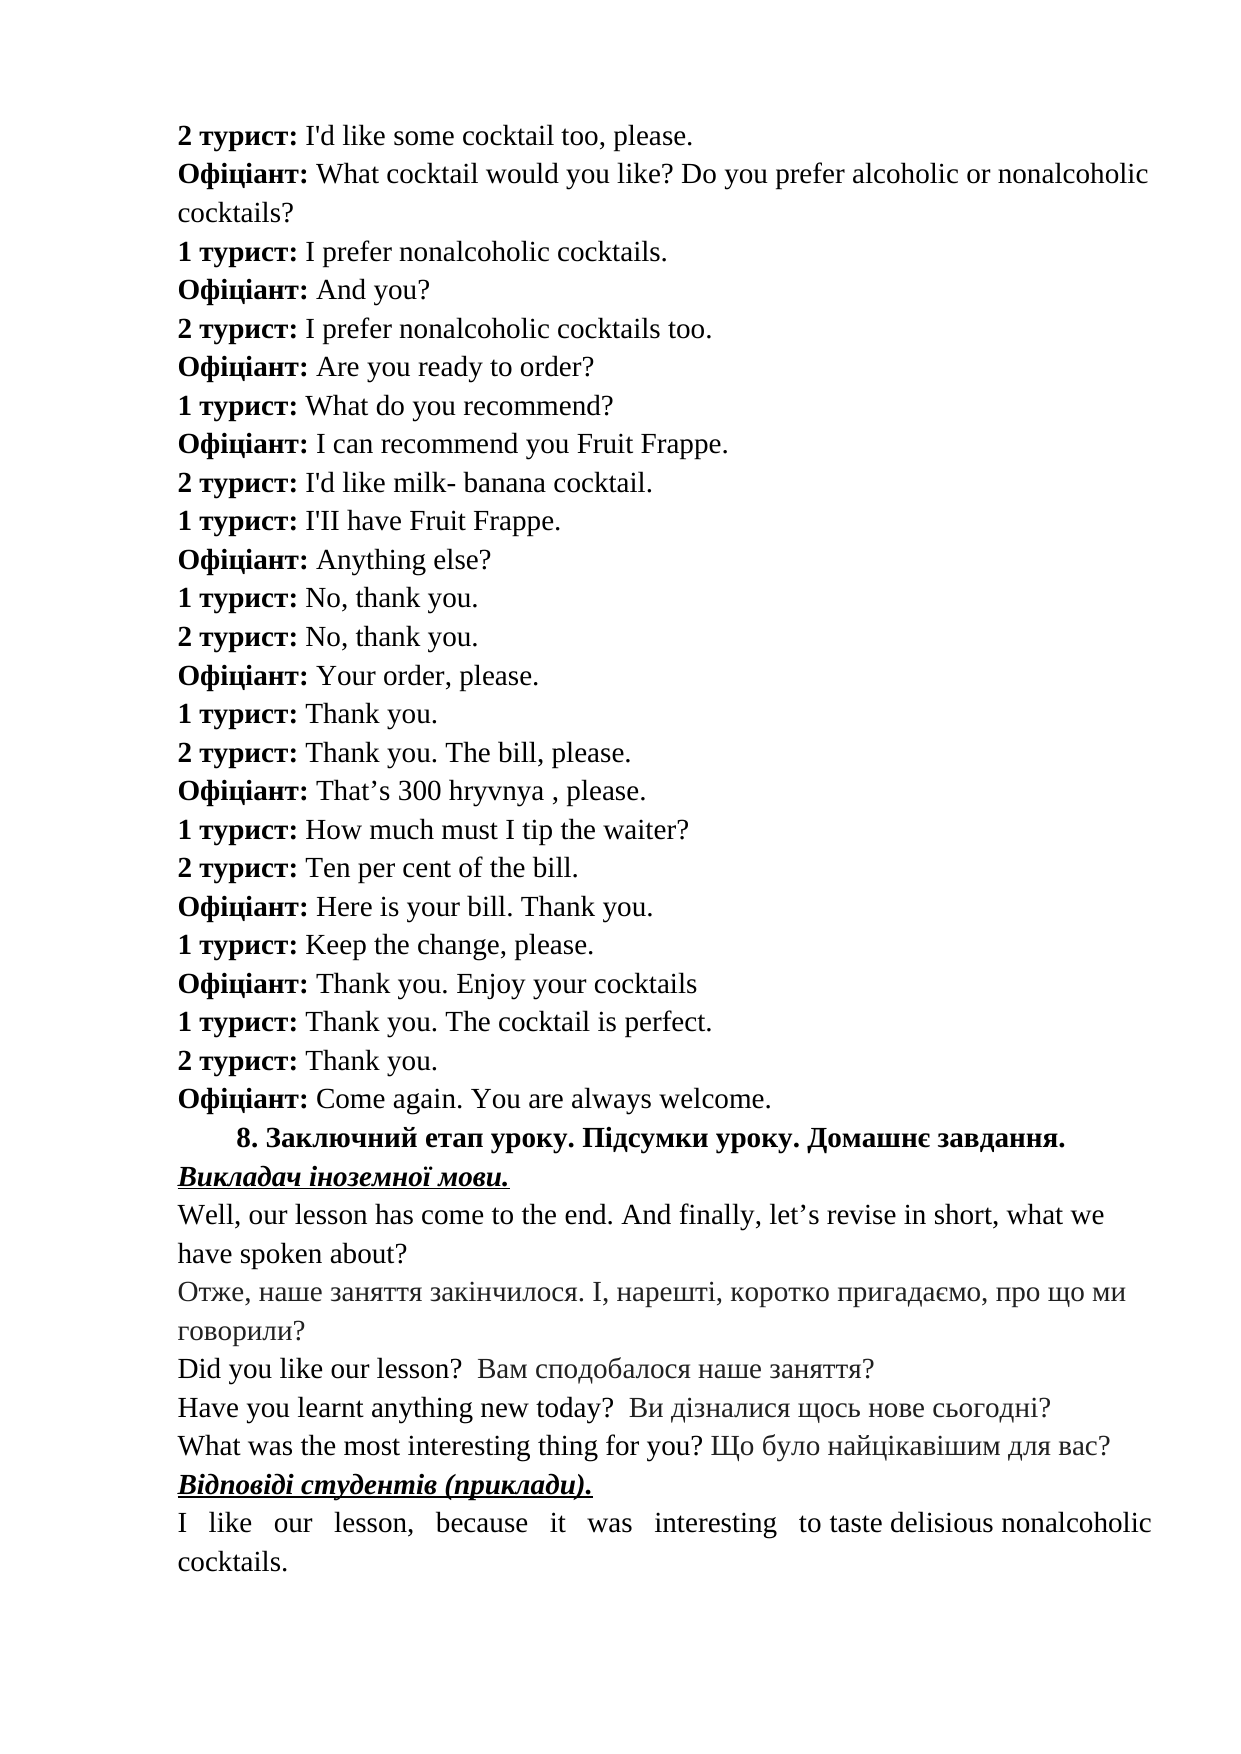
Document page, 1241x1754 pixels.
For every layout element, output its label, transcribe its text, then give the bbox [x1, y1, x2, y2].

text Викладач іноземної мови. [177, 1159, 1152, 1192]
text 1 турист: Thank you. The cocktail is perfect. [177, 1004, 1152, 1038]
text Have you learnt anything new today? Ви дізналися щось нове сьогодні? [177, 1390, 1152, 1423]
text Отже, наше заняття закінчилося. І, нарешті, коротко пригадаємо, про що ми говорили? [177, 1274, 1152, 1346]
text Офіціант: Are you ready to order? [177, 349, 1152, 383]
text 2 турист: Ten per cent of the bill. [177, 850, 1152, 884]
text 2 турист: Thank you. The bill, please. [177, 735, 1152, 768]
text 1 турист: No, thank you. [177, 581, 1152, 614]
text 2 турист: I prefer nonalcoholic cocktails too. [177, 311, 1152, 344]
text Офіціант: Thank you. Enjoy your cocktails [177, 966, 1152, 999]
text Well, our lesson has come to the end. And finally, let’s revise in short, what we have spoken about? [177, 1197, 1152, 1269]
text Did you like our lesson? Вам сподобалося наше заняття? [177, 1351, 1152, 1385]
text 2 турист: I'd like some cocktail too, please. [177, 118, 1152, 152]
text 1 турист: Thank you. [177, 696, 1152, 730]
text 2 турист: No, thank you. [177, 619, 1152, 653]
text What was the most interesting thing for you? Що було найцікавішим для вас? [177, 1428, 1152, 1462]
text Офіціант: I can recommend you Fruit Frappe. [177, 426, 1152, 460]
text Офіціант: That’s 300 hryvnya , please. [177, 773, 1152, 807]
text 1 турист: I'II have Fruit Frappe. [177, 503, 1152, 537]
text 8. Заключний етап уроку. Підсумки уроку. Домашнє завдання. [177, 1120, 1152, 1154]
text 1 турист: How much must I tip the waiter? [177, 812, 1152, 845]
text 2 турист: Thank you. [177, 1043, 1152, 1077]
text Офіціант: Here is your bill. Thank you. [177, 889, 1152, 922]
text 1 турист: Keep the change, please. [177, 927, 1152, 961]
text Офіціант: And you? [177, 272, 1152, 306]
text Офіціант: What cocktail would you like? Do you prefer alcoholic or nonalcoholic cocktails? [177, 157, 1152, 229]
text Відповіді студентів (приклади). [177, 1467, 1152, 1501]
text Офіціант: Anything else? [177, 542, 1152, 576]
text 1 турист: What do you recommend? [177, 388, 1152, 421]
text Офіціант: Your order, please. [177, 658, 1152, 691]
text 2 турист: I'd like milk- banana cocktail. [177, 465, 1152, 498]
text 1 турист: I prefer nonalcoholic cocktails. [177, 234, 1152, 267]
text I like our lesson, because it was interesting to taste delisious nonalcoholic cocktails. [177, 1506, 1152, 1578]
text Офіціант: Come again. You are always welcome. [177, 1082, 1152, 1115]
